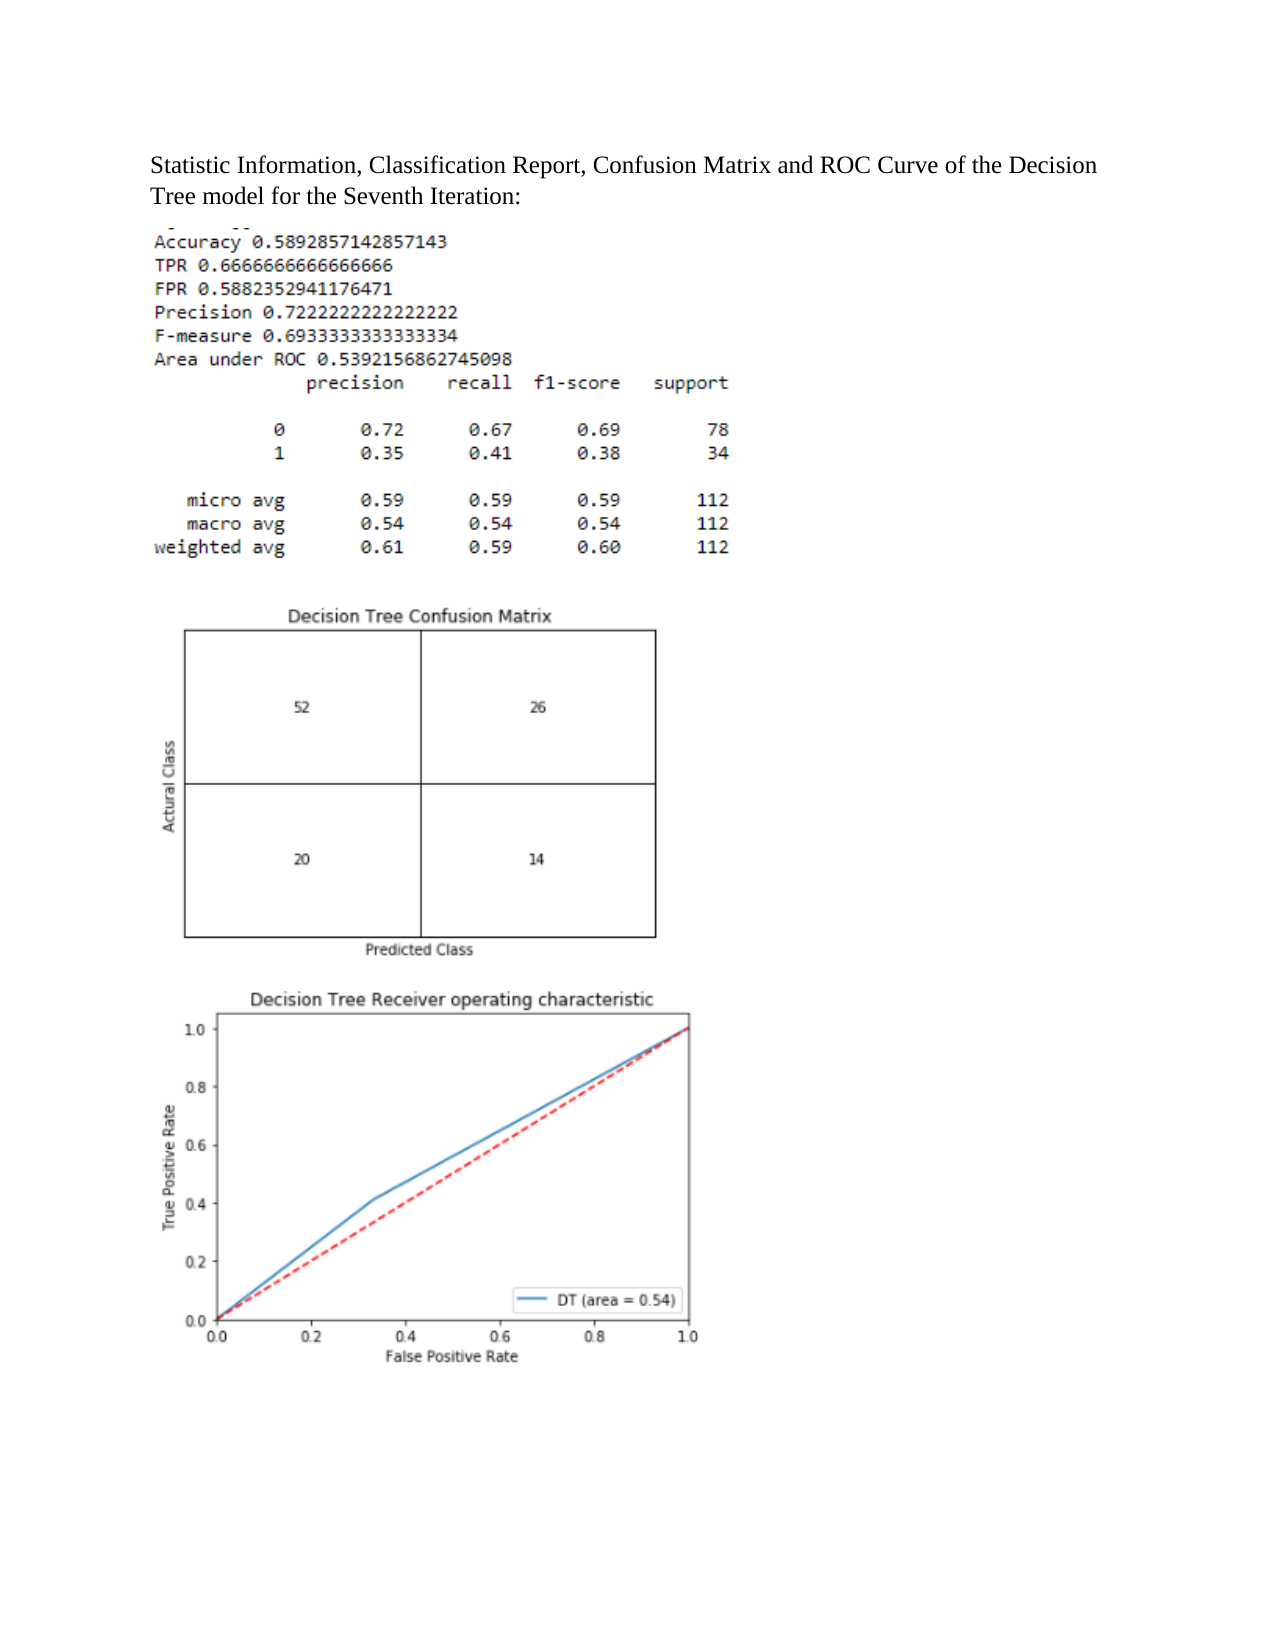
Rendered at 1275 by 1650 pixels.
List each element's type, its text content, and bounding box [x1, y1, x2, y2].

text Statistic Information, Classification Report, Confusion Matrix and ROC Curve of the Decision Tree model for the Seventh Iteration: [150, 150, 1125, 210]
picture [150, 228, 749, 1378]
